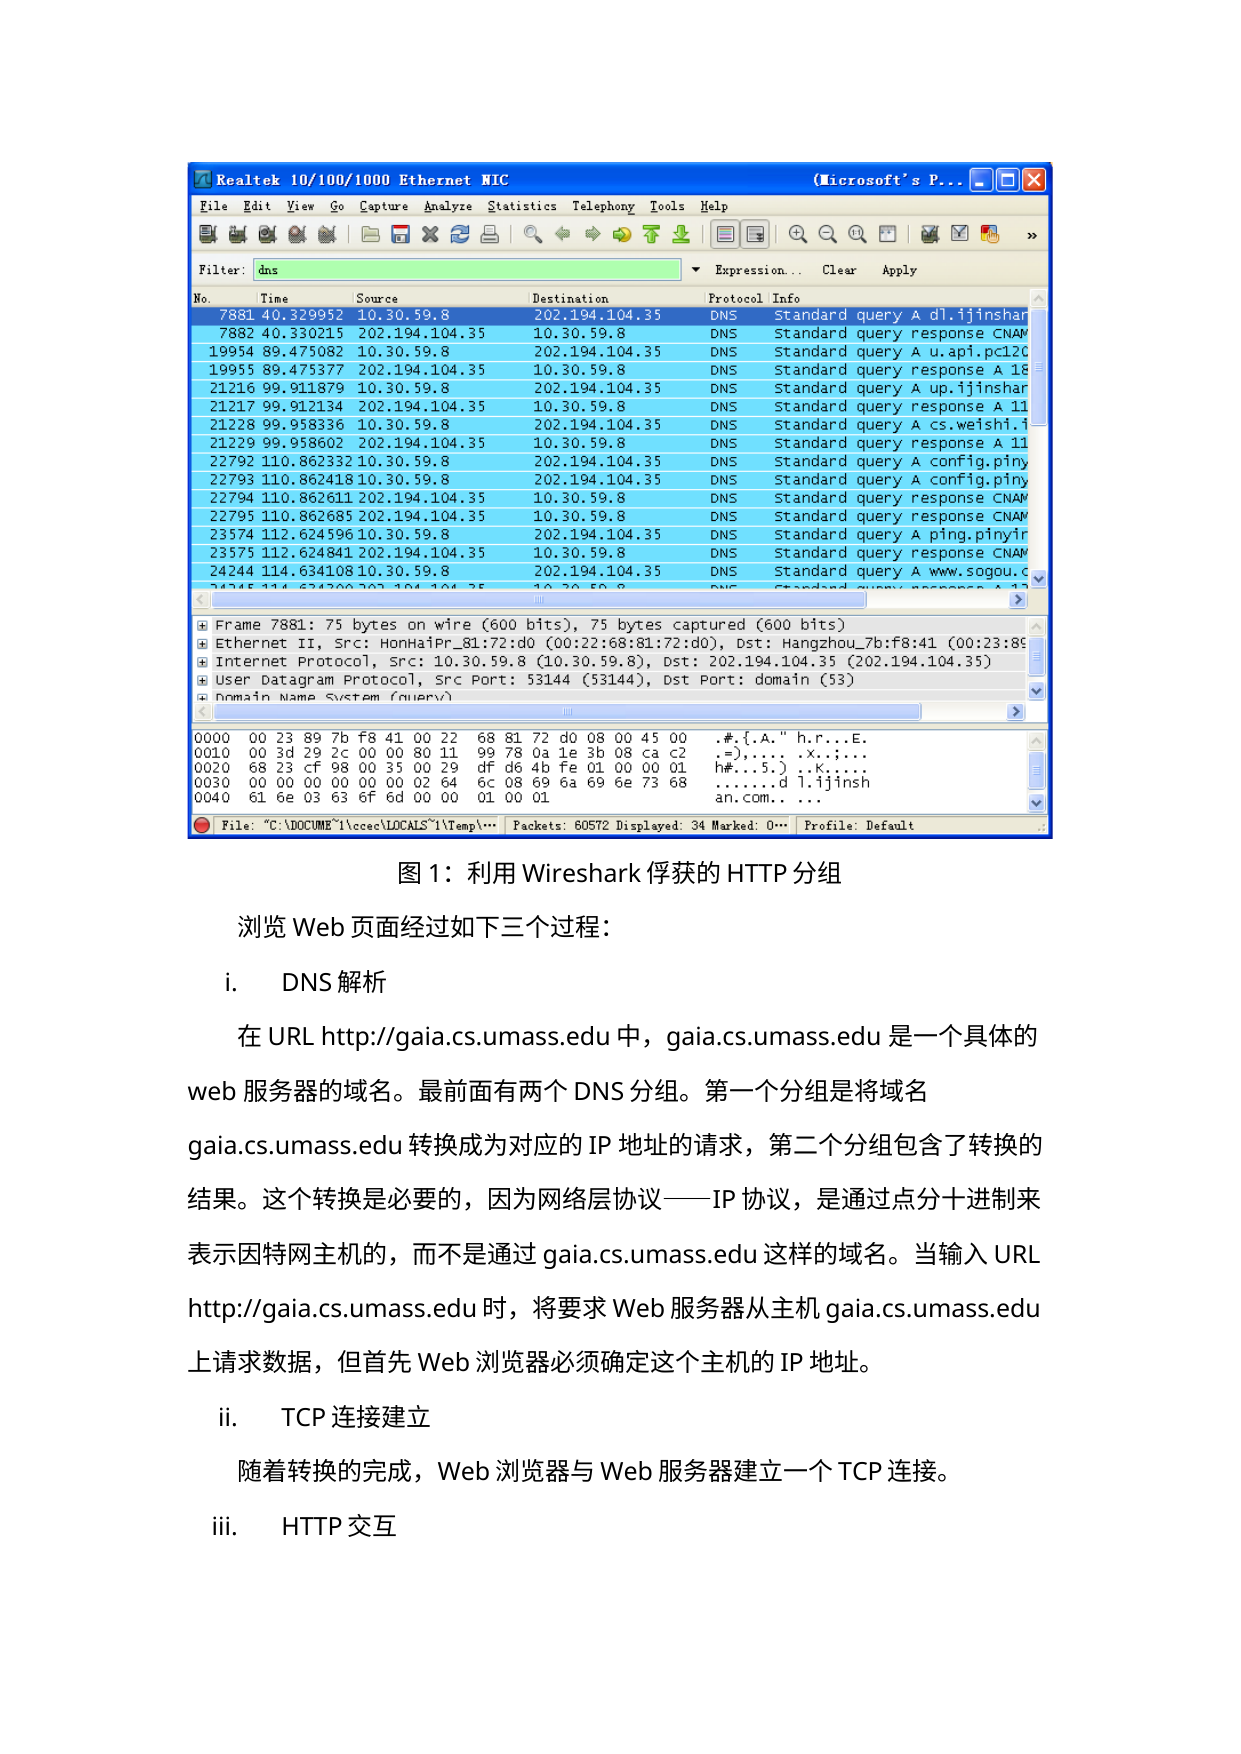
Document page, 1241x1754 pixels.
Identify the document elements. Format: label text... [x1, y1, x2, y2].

text 在URL http://gaia.cs.umass.edu中，gaia.cs.umass.edu 是一个具体的web 服务器的域名。最前面有两个DNS分组。第一个分组是将域名gaia.cs.umass.edu转换成为对应的IP 地址的请求，第二个分组包含了转换的结果。这个转换是必要的，因为网络层协议——IP协议，是通过点分十进制来表示因特网主机的，而不是通过gaia.cs.umass.edu这样的域名。当输入URL http://gaia.cs.umass.edu时，将要求Web服务器从主机gaia.cs.umass.edu上请求数据，但首先Web浏览器必须确定这个主机的IP地址。 [187, 1017, 1053, 1379]
list DNS解析 [237, 962, 1053, 998]
text 随着转换的完成，Web浏览器与Web服务器建立一个TCP连接。 [187, 1452, 1053, 1488]
text 图1：利用Wireshark俘获的HTTP分组 [187, 853, 1053, 890]
text 浏览Web页面经过如下三个过程： [187, 908, 1053, 944]
list TCP连接建立 [237, 1397, 1053, 1433]
picture [187, 162, 1053, 839]
list HTTP交互 [237, 1506, 1053, 1542]
